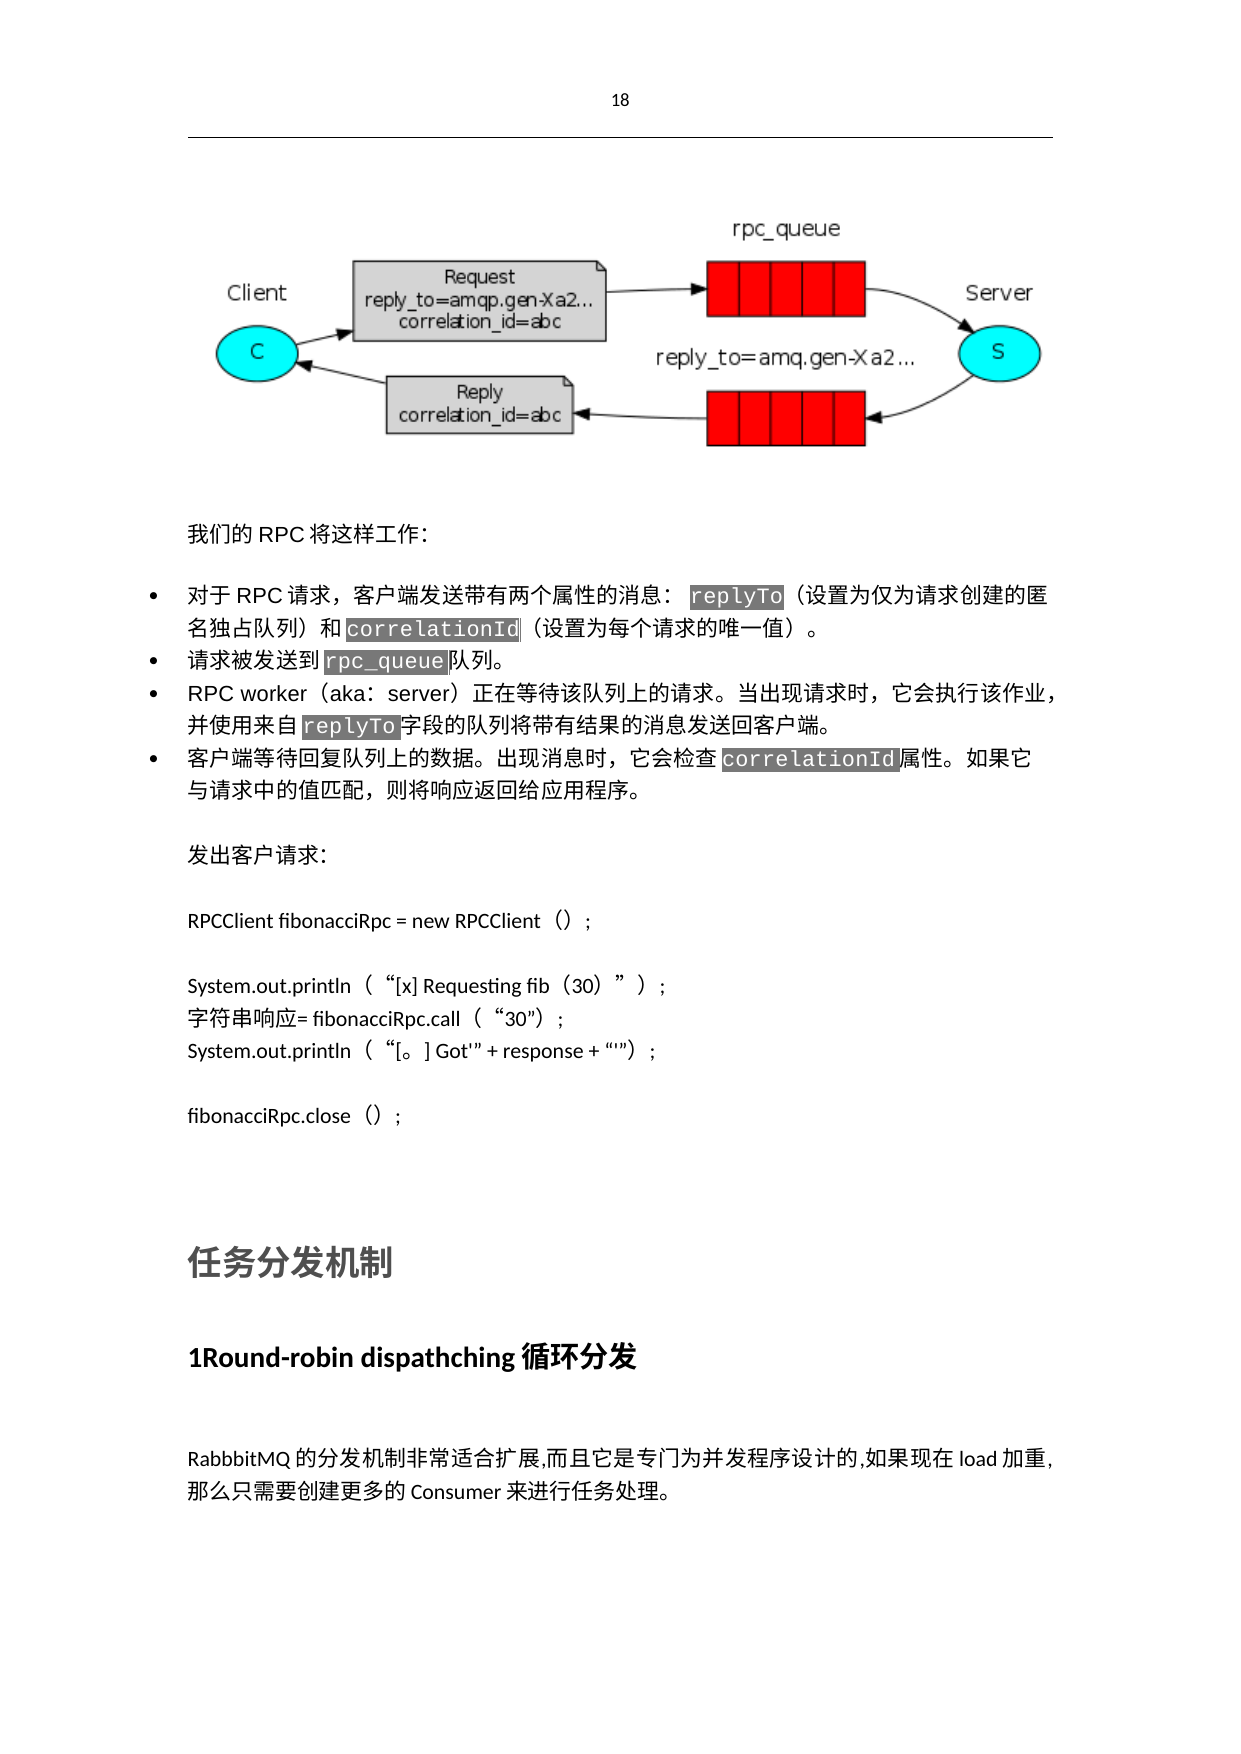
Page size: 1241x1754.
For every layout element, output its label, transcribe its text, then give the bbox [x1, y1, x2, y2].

list 客户端等待回复队列上的数据。出现消息时，它会检查correlationId属性。如果它与请求中的值匹配，则将响应返回给应用程序。 [150, 740, 1053, 805]
list RPC worker（aka：server）正在等待该队列上的请求。当出现请求时，它会执行该作业，并使用来自replyTo字段的队列将带有结果的消息发送回客户端。 [150, 675, 1053, 740]
text System.out.println（“[。] Got'” + response + “'”）; [187, 1033, 1053, 1065]
text fibonacciRpc.close（）; [187, 1098, 1053, 1130]
subtitle 1Round-robin dispathching循环分发 [187, 1322, 1053, 1387]
text 字符串响应= fibonacciRpc.call（“30”）; [187, 1000, 1053, 1033]
text 发出客户请求： [187, 838, 1053, 870]
subtitle 任务分发机制 [187, 1228, 1053, 1293]
text RPCClient fibonacciRpc = new RPCClient（）; [187, 903, 1053, 935]
list 对于RPC请求，客户端发送带有两个属性的消息： replyTo（设置为仅为请求创建的匿名独占队列）和correlationId（设置为每个请求的唯一值）。 [150, 578, 1053, 643]
text RabbbitMQ的分发机制非常适合扩展,而且它是专门为并发程序设计的,如果现在load加重,那么只需要创建更多的Consumer来进行任务处理。 [187, 1441, 1053, 1506]
text System.out.println（“[x] Requesting fib（30）”）; [187, 968, 1053, 1000]
text 我们的RPC将这样工作： [187, 516, 1053, 549]
list 请求被发送到rpc_queue队列。 [150, 643, 1053, 675]
picture [187, 164, 1053, 485]
